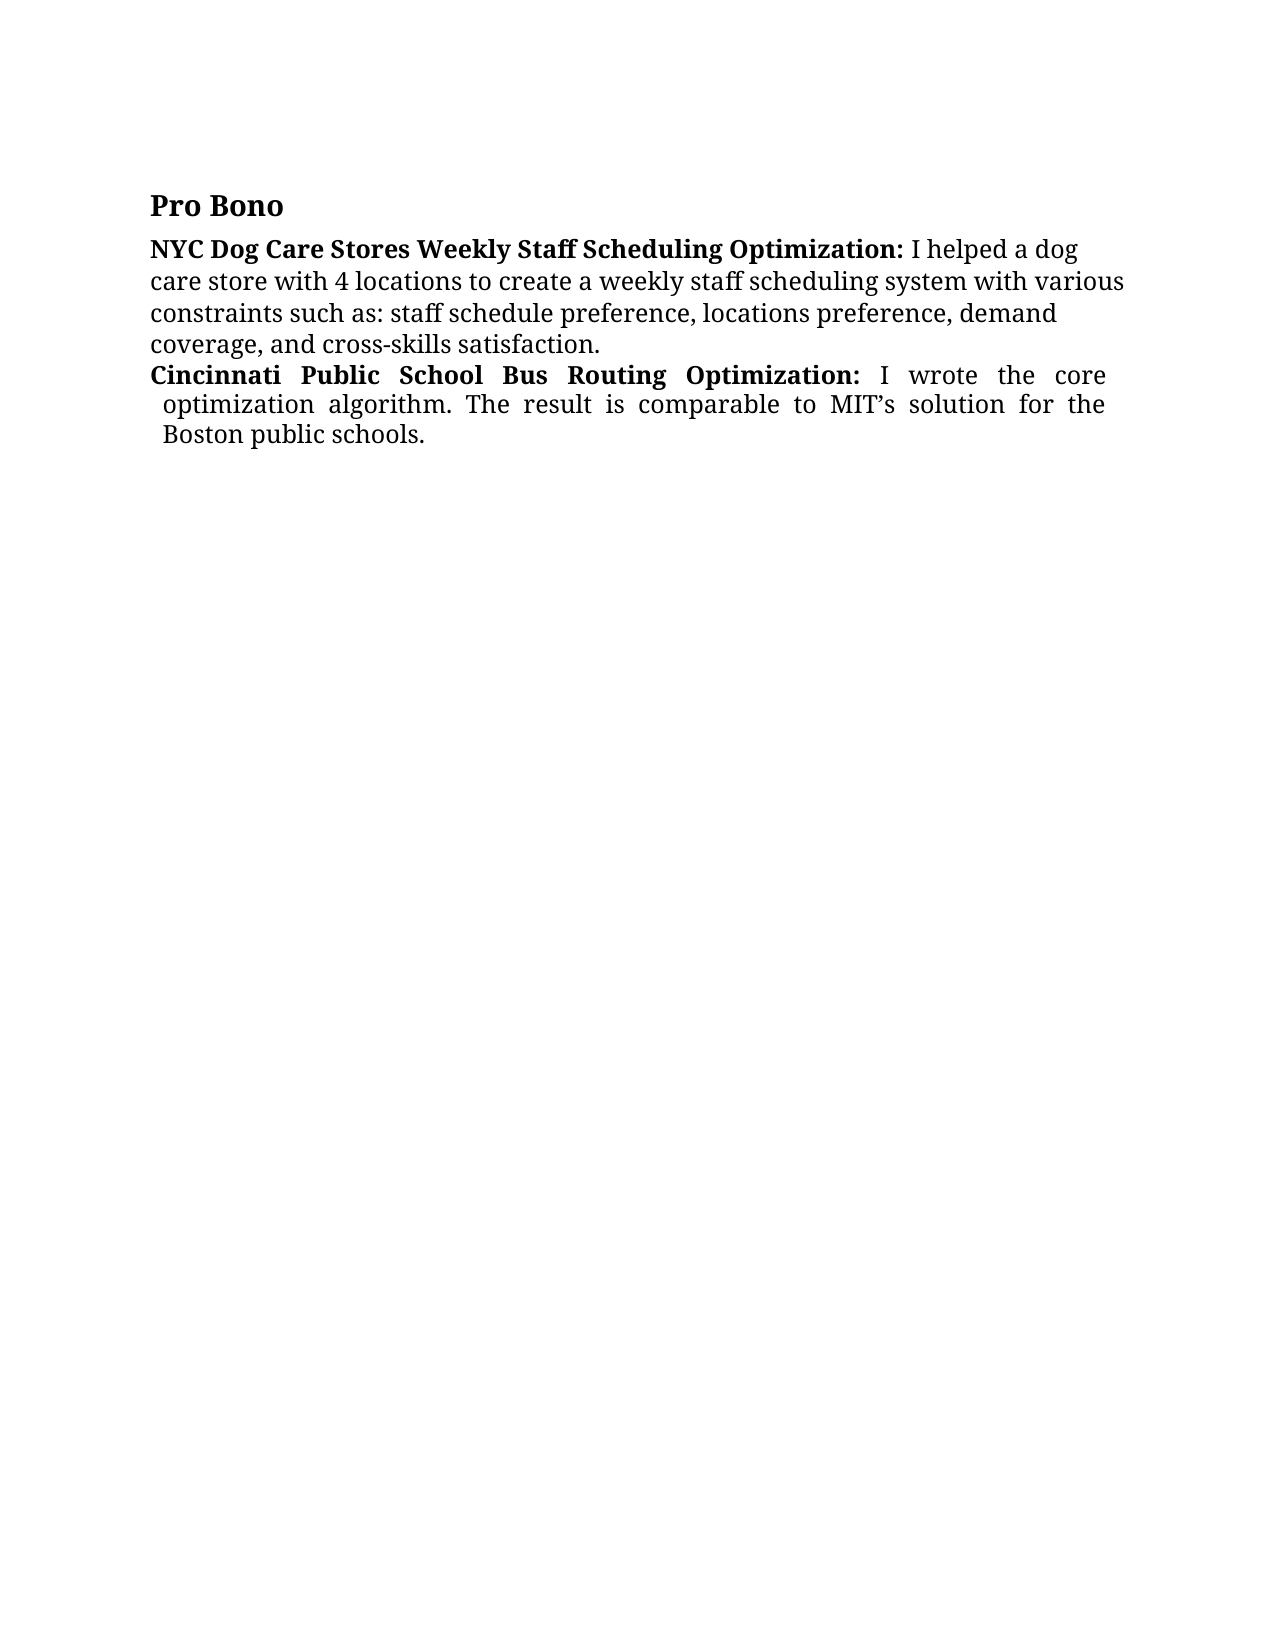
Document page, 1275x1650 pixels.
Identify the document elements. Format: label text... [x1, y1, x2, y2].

subtitle Pro Bono [150, 191, 1125, 223]
subtitle NYC Dog Care Stores Weekly Staﬀ Scheduling Optimization: I helped a dog care store with 4 locations to create a weekly staﬀ scheduling system with various constraints such as: staﬀ schedule preference, locations preference, demand coverage, and cross-skills satisfaction. [150, 233, 1125, 360]
text Cincinnati Public School Bus Routing Optimization: I wrote the core optimization algorithm. The result is comparable to MIT’s solution for the Boston public schools. [150, 361, 1106, 451]
